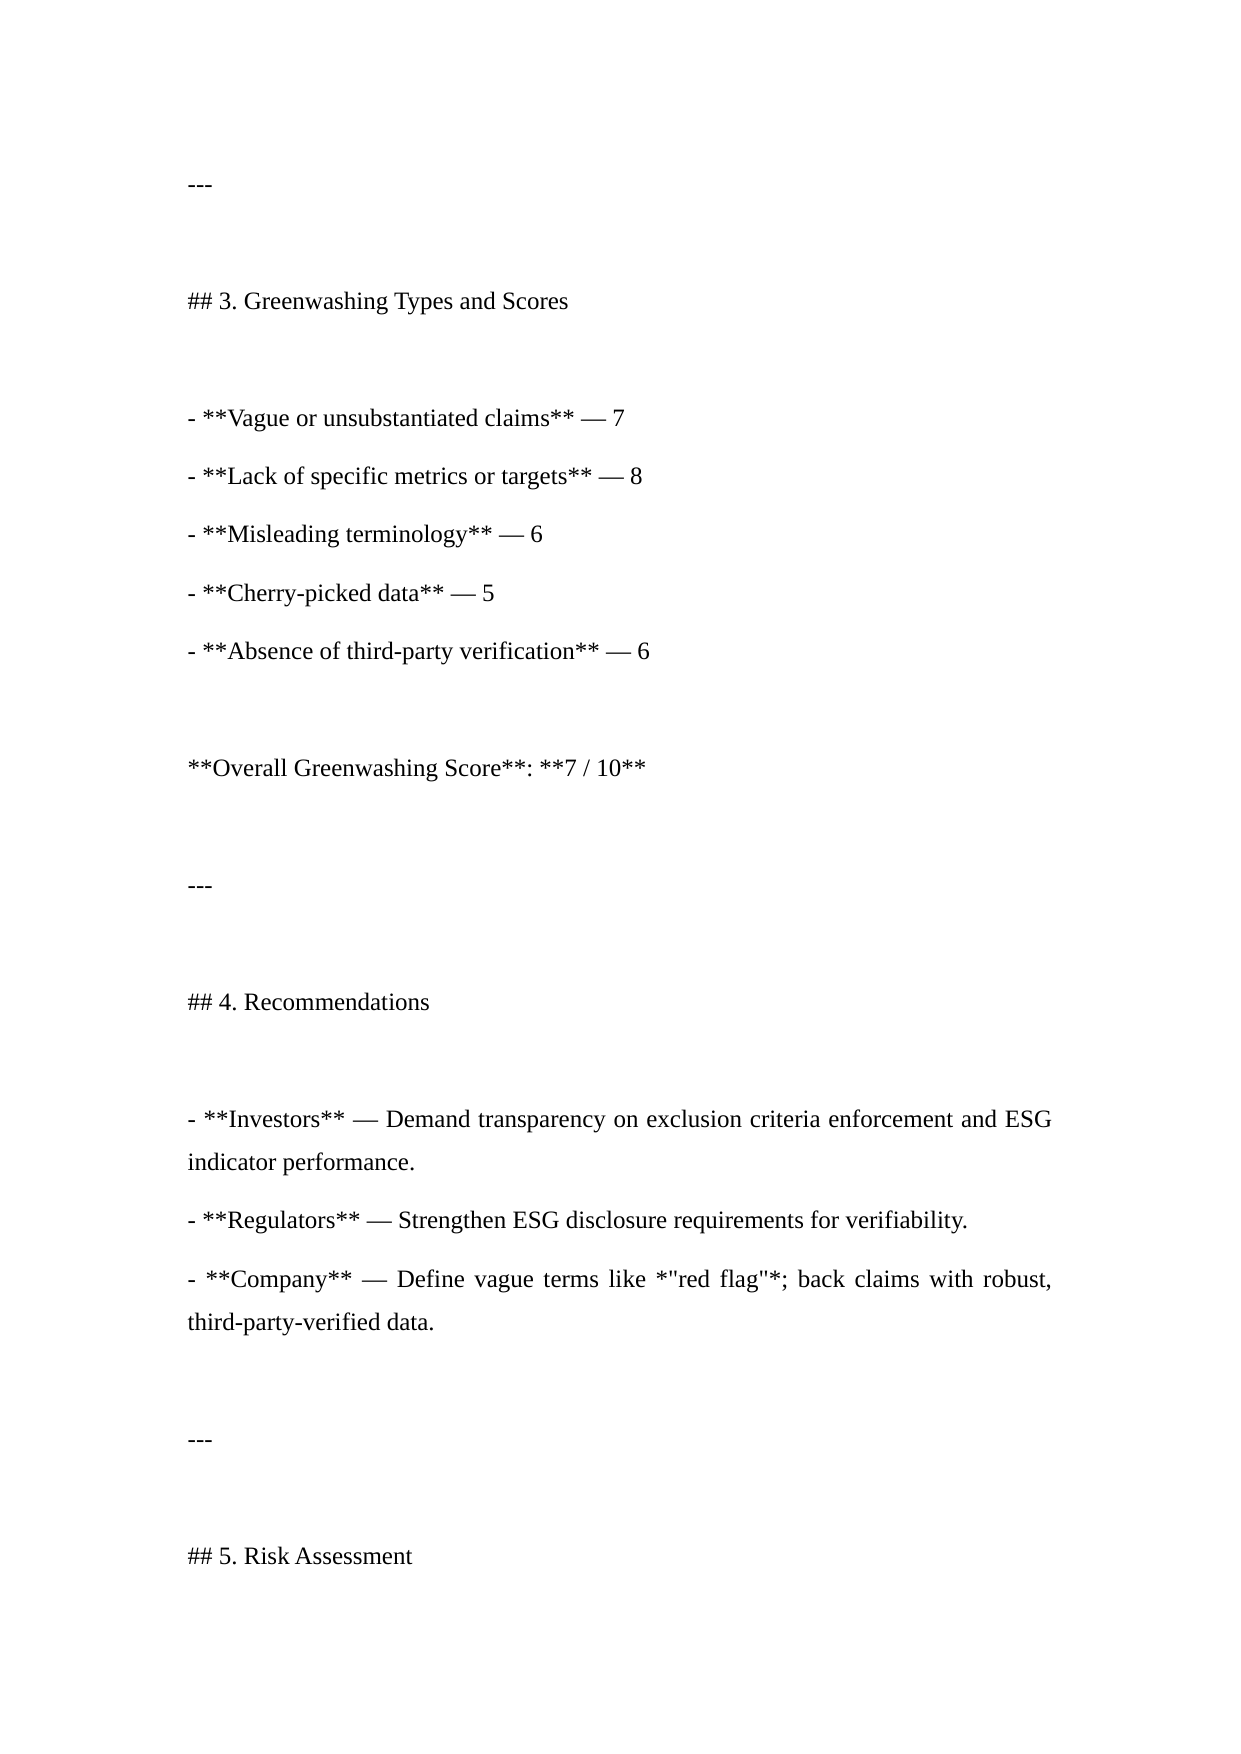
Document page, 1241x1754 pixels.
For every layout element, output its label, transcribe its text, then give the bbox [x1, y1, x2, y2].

text - **Regulators** — Strengthen ESG disclosure requirements for verifiability. [187, 1201, 1053, 1238]
text --- [187, 1419, 1053, 1457]
text - **Misleading terminology** — 6 [187, 515, 1053, 553]
text - **Lack of specific metrics or targets** — 8 [187, 457, 1053, 494]
text ## 4. Recommendations [187, 983, 1053, 1020]
text - **Investors** — Demand transparency on exclusion criteria enforcement and ESG indicator performance. [187, 1099, 1053, 1180]
text **Overall Greenwashing Score**: **7 / 10** [187, 749, 1053, 786]
text - **Vague or unsubstantiated claims** — 7 [187, 398, 1053, 436]
text --- [187, 866, 1053, 903]
text - **Cherry-picked data** — 5 [187, 573, 1053, 611]
text - **Absence of third-party verification** — 6 [187, 632, 1053, 669]
text ## 3. Greenwashing Types and Scores [187, 281, 1053, 319]
text - **Company** — Define vague terms like *"red flag"*; back claims with robust, third-party-verified data. [187, 1259, 1053, 1340]
text --- [187, 164, 1053, 202]
text ## 5. Risk Assessment [187, 1536, 1053, 1574]
